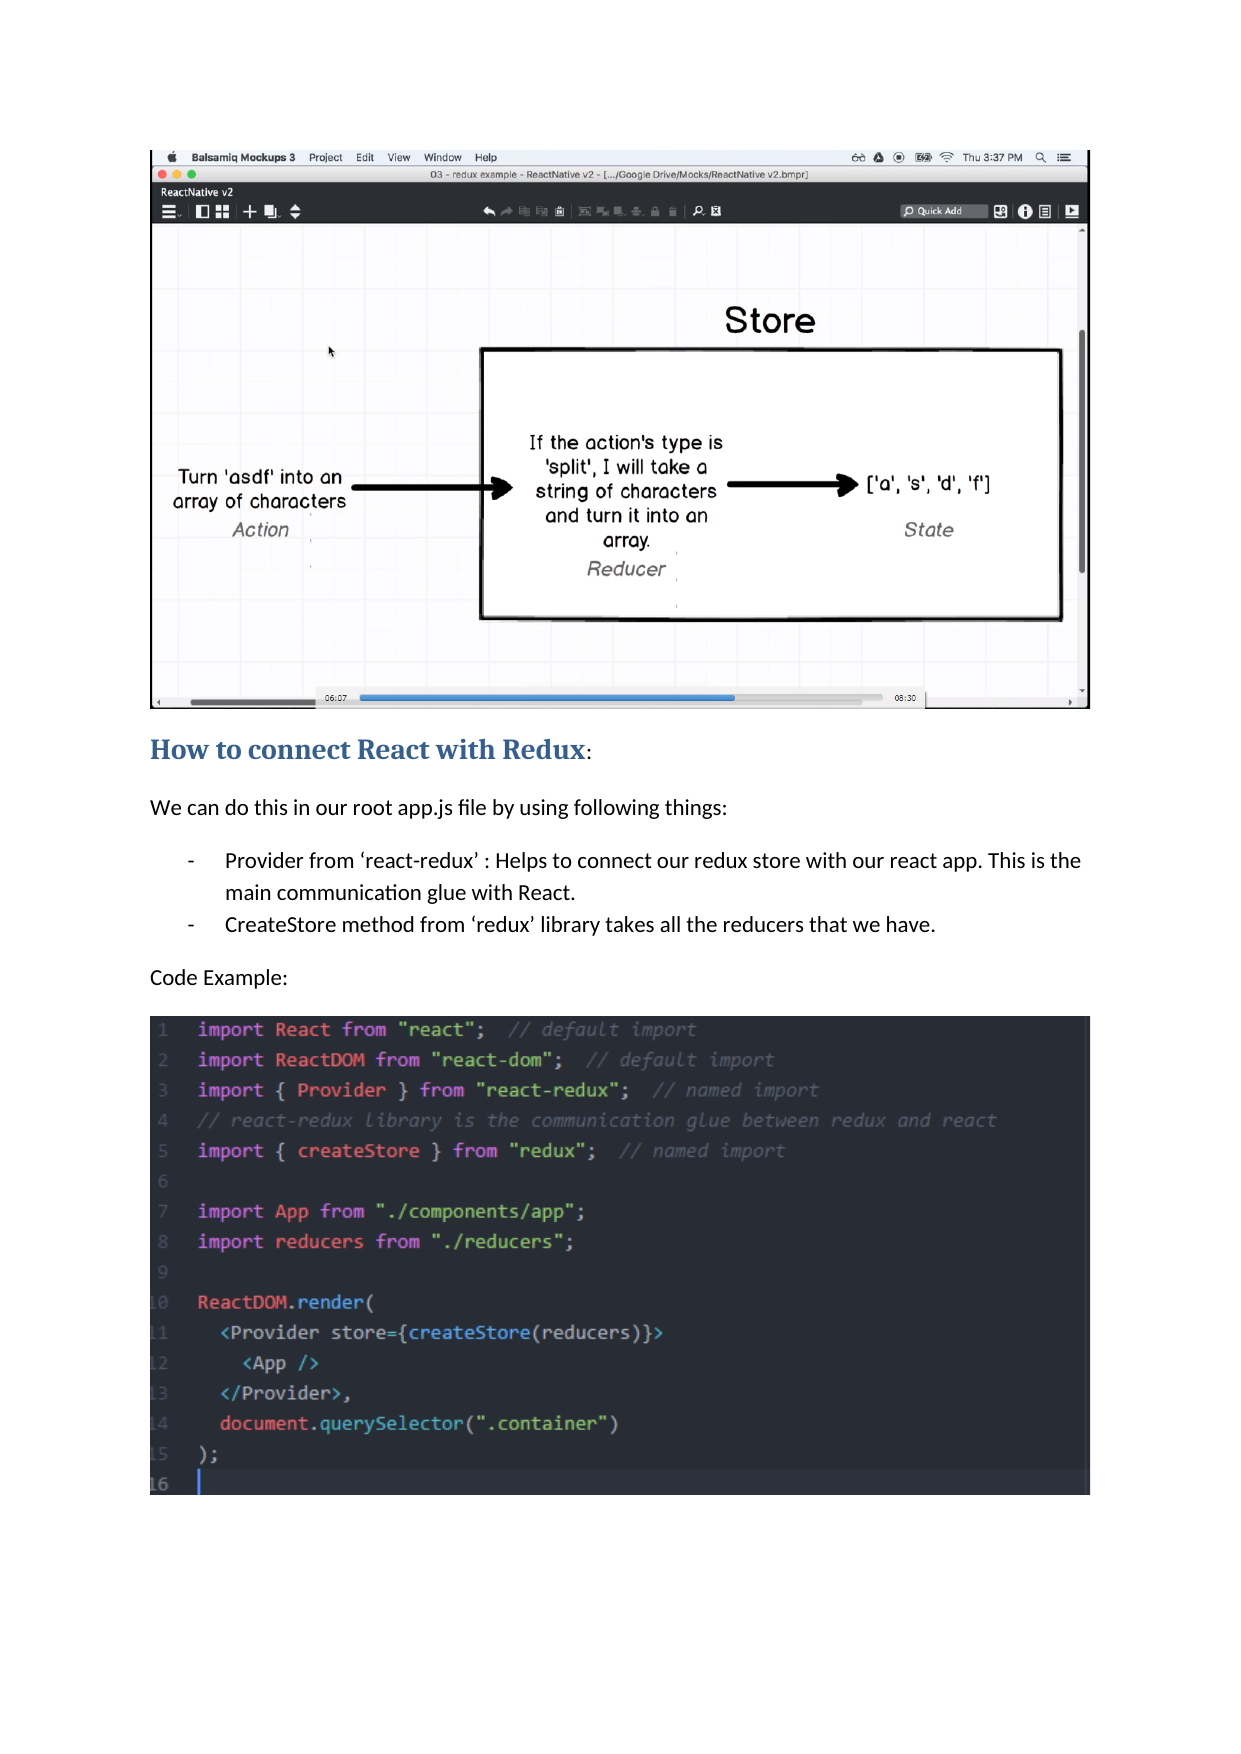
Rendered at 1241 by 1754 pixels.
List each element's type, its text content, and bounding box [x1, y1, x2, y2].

text We can do this in our root app.js file by using following things: [150, 793, 1090, 821]
list Provider from ‘react-redux’ : Helps to connect our redux store with our react app. This is the main communication glue with React. [187, 846, 1090, 906]
text How to connect React with Redux: [150, 733, 1090, 767]
list CreateStore method from ‘redux’ library takes all the reducers that we have. [187, 910, 1090, 938]
text Code Example: [150, 963, 1090, 991]
picture [150, 150, 1091, 709]
picture [150, 1016, 1091, 1495]
